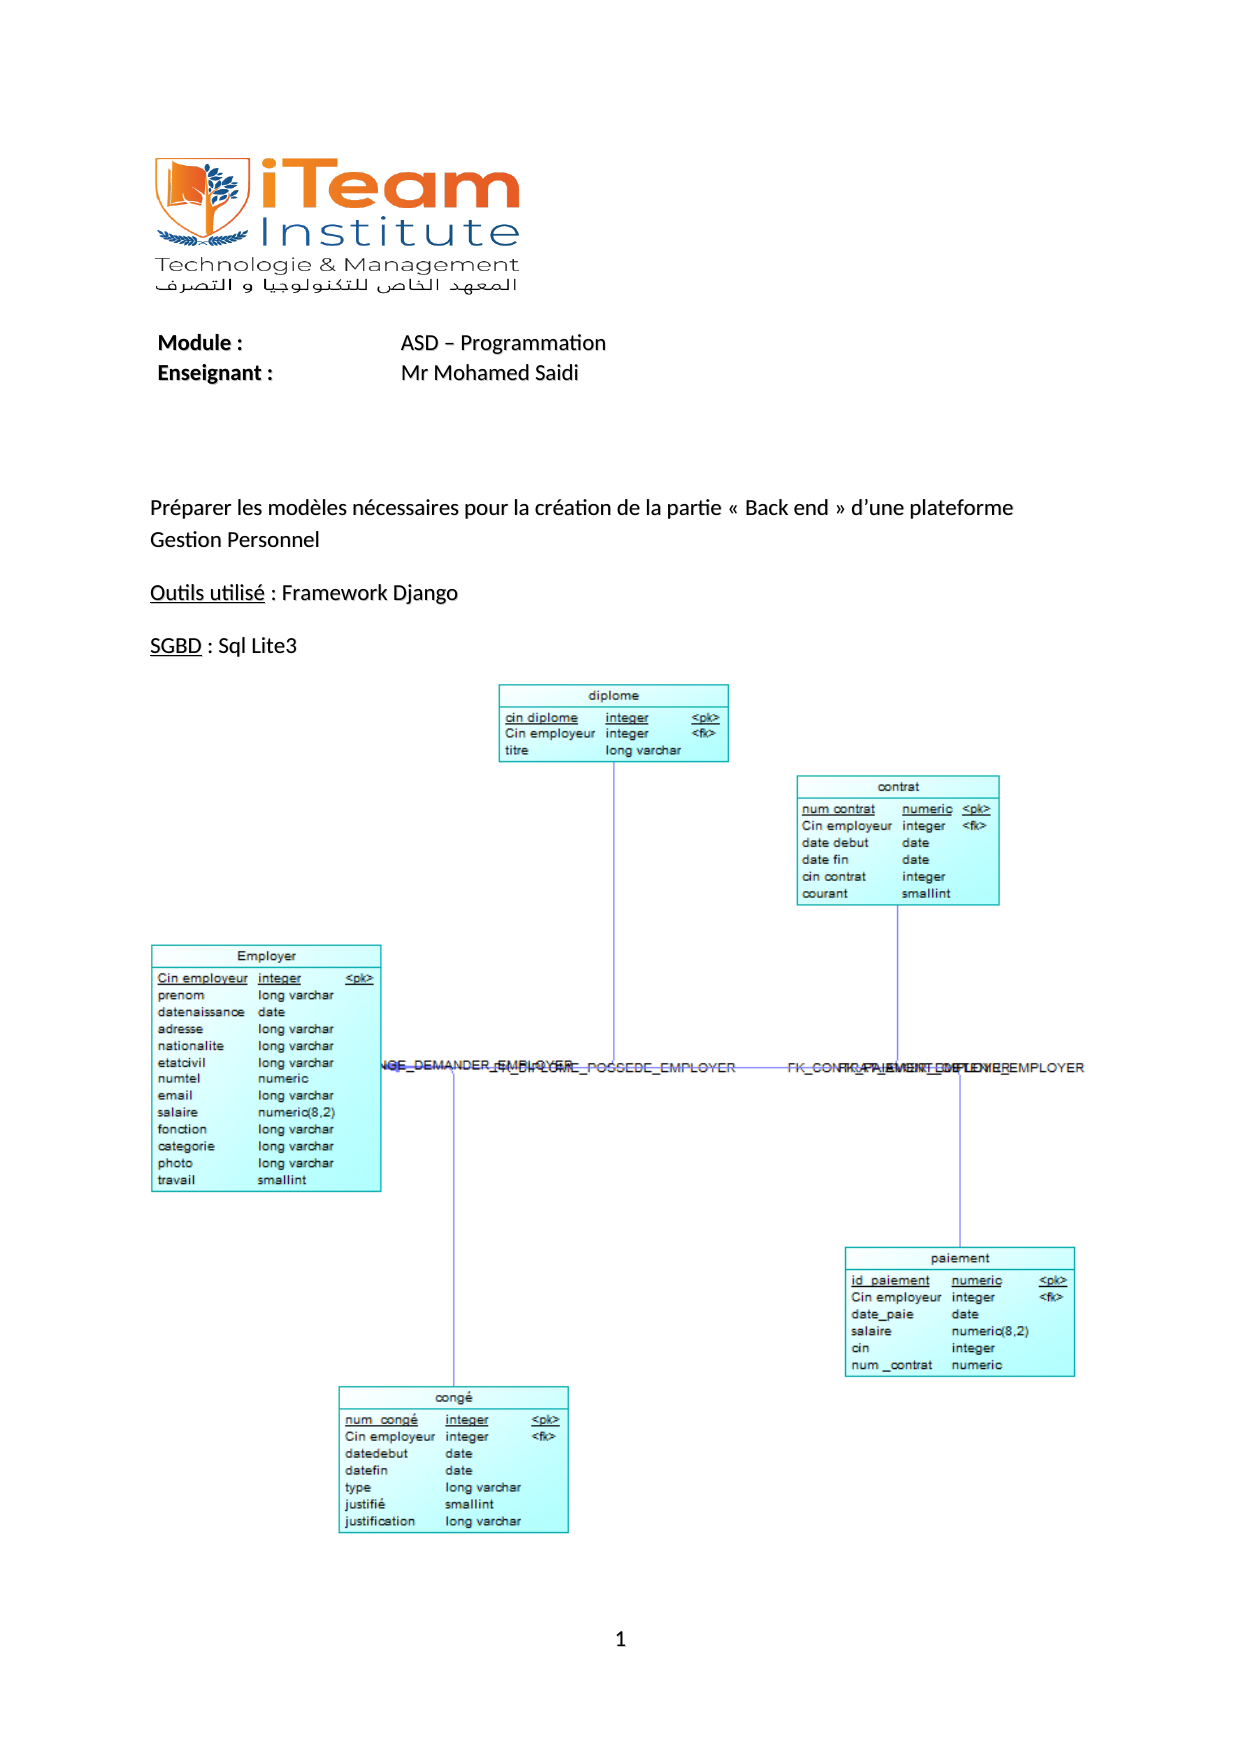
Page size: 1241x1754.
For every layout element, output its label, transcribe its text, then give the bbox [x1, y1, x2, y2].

picture [150, 683, 1091, 1536]
table_header ASD – Programmation [393, 327, 749, 357]
text SGBD : Sql Lite3 [150, 631, 1090, 659]
text Préparer les modèles nécessaires pour la création de la partie « Back end » d’une plateforme Gestion Personnel [150, 493, 1090, 553]
table_cell Enseignant : [150, 357, 393, 387]
text Outils utilisé : Framework Django [150, 578, 1090, 606]
table_cell Mr Mohamed Saidi [393, 357, 749, 387]
picture [150, 150, 533, 302]
table_header Module : [150, 327, 393, 357]
